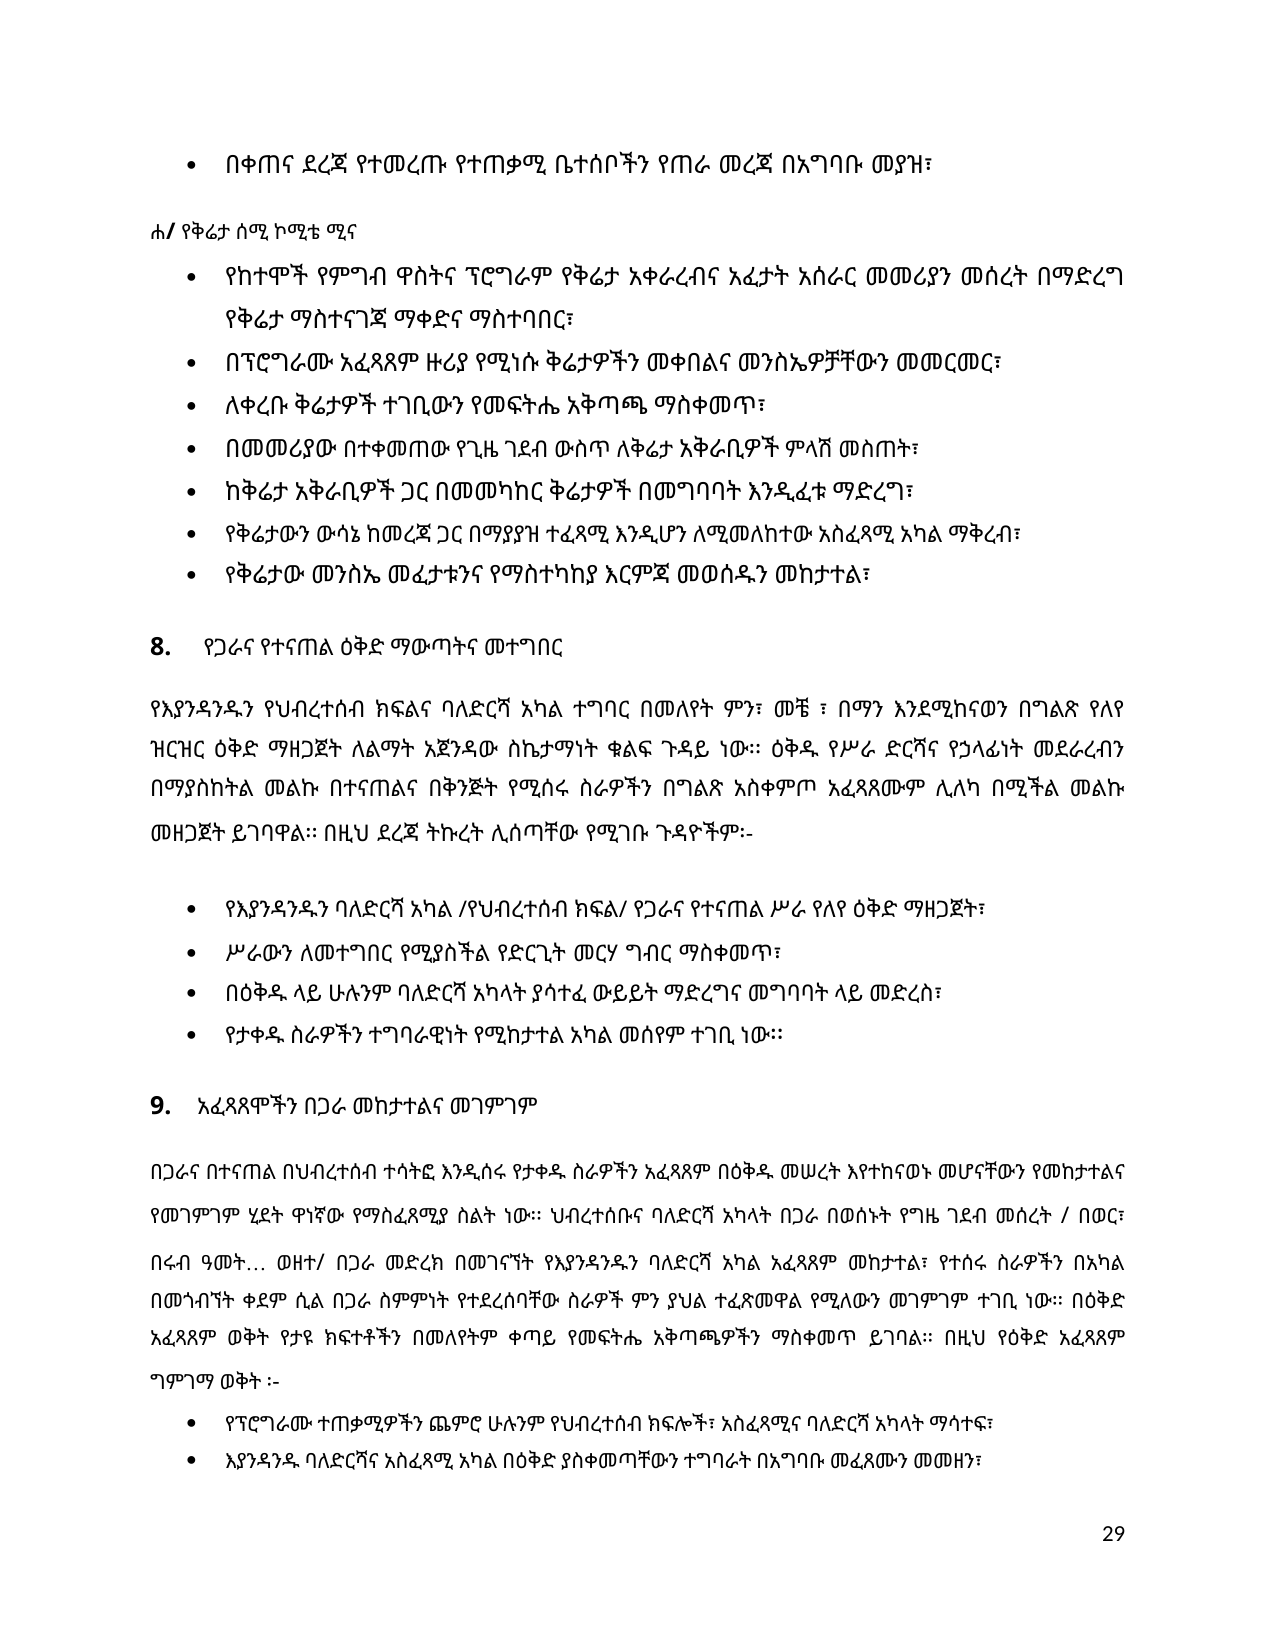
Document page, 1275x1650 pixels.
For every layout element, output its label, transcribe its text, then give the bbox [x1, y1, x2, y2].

list በቀጠና ደረጃ የተመረጡ የተጠቃሚ ቤተሰቦችን የጠራ መረጃ በአግባቡ መያዝ፣ [187, 150, 1125, 179]
list የቅሬታው መንስኤ መፈታቱንና የማስተካከያ እርምጃ መወሰዱን መከታተል፣ [187, 560, 1125, 589]
list ለቀረቡ ቅሬታዎች ተገቢውን የመፍትሔ አቅጣጫ ማስቀመጥ፣ [187, 391, 1125, 420]
list በዕቅዱ ላይ ሁሉንም ባለድርሻ አካላት ያሳተፈ ውይይት ማድረግና መግባባት ላይ መድረስ፣ [187, 980, 1125, 1007]
list የጋራና የተናጠል ዕቅድ ማውጣትና መተግበር [150, 628, 1125, 662]
list በመመሪያው በተቀመጠው የጊዜ ገደብ ውስጥ ለቅሬታ አቅራቢዎች ምላሽ መስጠት፣ [187, 434, 1125, 463]
list የፕሮግራሙ ተጠቃሚዎችን ጨምሮ ሁሉንም የህብረተሰብ ክፍሎች፣ አስፈጻሚና ባለድርሻ አካላት ማሳተፍ፣ [187, 1412, 1125, 1436]
text የእያንዳንዱን የህብረተሰብ ክፍልና ባለድርሻ አካል ተግባር በመለየት ምን፣ መቼ ፣ በማን እንደሚከናወን በግልጽ የለየ ዝርዝር ዕቅድ ማዘጋጀት ለልማት አጀንዳው ስኬታማነት ቁልፍ ጉዳይ ነው፡፡ ዕቅዱ የሥራ ድርሻና የኃላፊነት መደራረብን በማያስከትል መልኩ በተናጠልና በቅንጅት የሚሰሩ ስራዎችን በግልጽ አስቀምጦ አፈጻጸሙም ሊለካ በሚችል መልኩ መዘጋጀት ይገባዋል፡፡ በዚህ ደረጃ ትኩረት ሊሰጣቸው የሚገቡ ጉዳዮችም፡- [150, 696, 1125, 848]
list እያንዳንዱ ባለድርሻና አስፈጻሚ አካል በዕቅድ ያስቀመጣቸውን ተግባራት በአግባቡ መፈጸሙን መመዘን፣ [187, 1449, 1125, 1473]
list ሥራውን ለመተግበር የሚያስችል የድርጊት መርሃ ግብር ማስቀመጥ፣ [187, 940, 1125, 967]
text ሐ/ የቅሬታ ሰሚ ኮሚቴ ሚና [150, 215, 1125, 246]
list የእያንዳንዱን ባለድርሻ አካል /የህብረተሰብ ክፍል/ የጋራና የተናጠል ሥራ የለየ ዕቅድ ማዘጋጀት፣ [187, 893, 1125, 924]
list የከተሞች የምግብ ዋስትና ፕሮግራም የቅሬታ አቀራረብና አፈታት አሰራር መመሪያን መሰረት በማድረግ የቅሬታ ማስተናገጃ ማቀድና ማስተባበር፣ [187, 262, 1125, 334]
list የቅሬታውን ውሳኔ ከመረጃ ጋር በማያያዝ ተፈጻሚ እንዲሆን ለሚመለከተው አስፈጻሚ አካል ማቅረብ፣ [187, 521, 1125, 547]
list የታቀዱ ስራዎችን ተግባራዊነት የሚከታተል አካል መሰየም ተገቢ ነው፡፡ [187, 1020, 1125, 1048]
list ከቅሬታ አቅራቢዎች ጋር በመመካከር ቅሬታዎች በመግባባት እንዲፈቱ ማድረግ፣ [187, 477, 1125, 506]
list አፈጻጸሞችን በጋራ መከታተልና መገምገም [150, 1088, 1125, 1122]
list በፕሮግራሙ አፈጻጸም ዙሪያ የሚነሱ ቅሬታዎችን መቀበልና መንስኤዎቻቸውን መመርመር፣ [187, 348, 1125, 377]
text በጋራና በተናጠል በህብረተሰብ ተሳትፎ እንዲሰሩ የታቀዱ ስራዎችን አፈጻጸም በዕቅዱ መሠረት እየተከናወኑ መሆናቸውን የመከታተልና የመገምገም ሂደት ዋነኛው የማስፈጸሚያ ስልት ነው፡፡ ህብረተሰቡና ባለድርሻ አካላት በጋራ በወሰኑት የግዜ ገደብ መሰረት / በወር፣ በሩብ ዓመት… ወዘተ/ በጋራ መድረክ በመገናኘት የእያንዳንዱን ባለድርሻ አካል አፈጻጸም መከታተል፣ የተሰሩ ስራዎችን በአካል በመጎብኘት ቀደም ሲል በጋራ ስምምነት የተደረሰባቸው ስራዎች ምን ያህል ተፈጽመዋል የሚለውን መገምገም ተገቢ ነው፡፡ በዕቅድ አፈጻጸም ወቅት የታዩ ክፍተቶችን በመለየትም ቀጣይ የመፍትሔ አቅጣጫዎችን ማስቀመጥ ይገባል፡፡ በዚህ የዕቅድ አፈጻጸም ግምገማ ወቅት ፡- [150, 1160, 1125, 1396]
